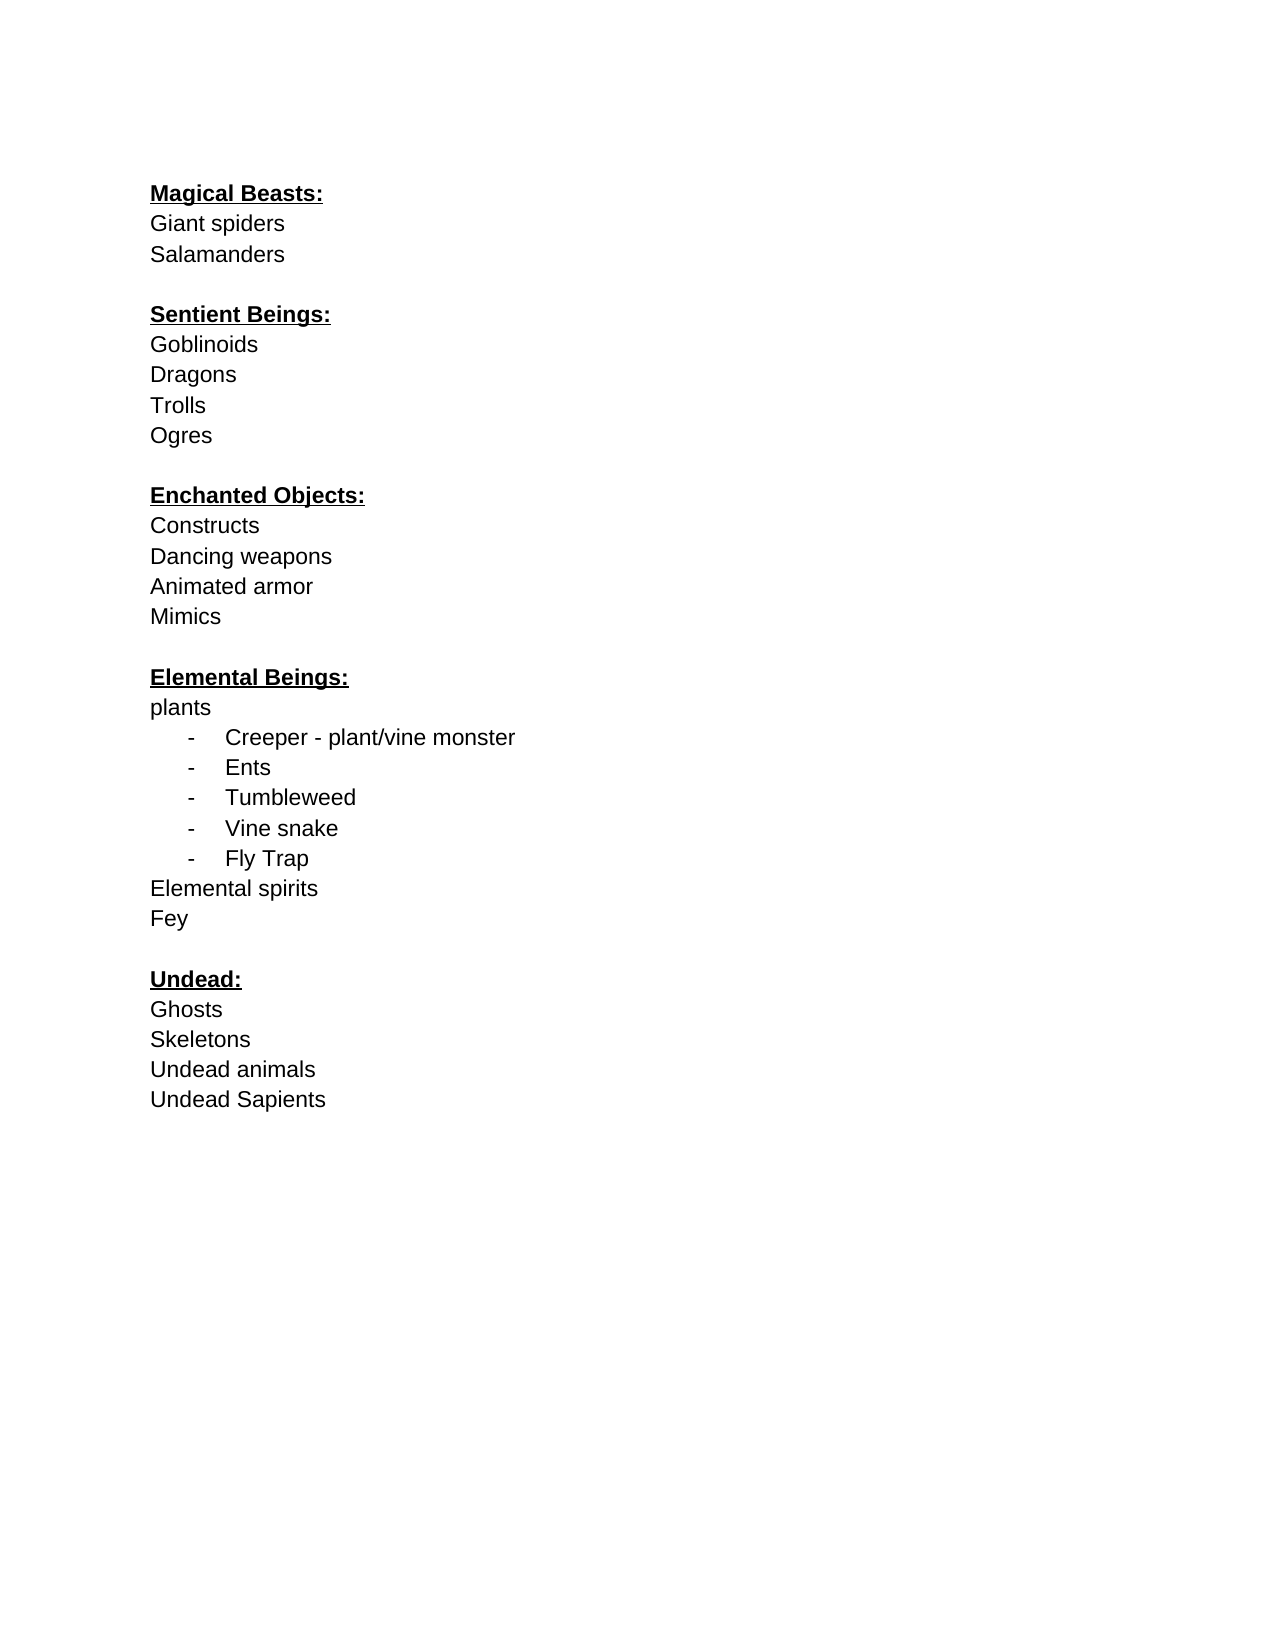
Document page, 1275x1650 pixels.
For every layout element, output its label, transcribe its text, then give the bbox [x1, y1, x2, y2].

text Giant spiders [150, 210, 1125, 237]
text Dancing weapons [150, 543, 1125, 569]
text Enchanted Objects: [150, 482, 1125, 509]
text plants [150, 694, 1125, 720]
text Fey [150, 905, 1125, 932]
text Dragons [150, 361, 1125, 388]
text Undead Sapients [150, 1086, 1125, 1113]
list Creeper - plant/vine monster [187, 724, 1125, 750]
list Fly Trap [187, 845, 1125, 871]
text Skeletons [150, 1026, 1125, 1052]
text Sentient Beings: [150, 301, 1125, 327]
text Mimics [150, 603, 1125, 629]
text Trolls [150, 392, 1125, 418]
text Undead animals [150, 1056, 1125, 1083]
list Tumbleweed [187, 784, 1125, 811]
text Salamanders [150, 241, 1125, 267]
list Ents [187, 754, 1125, 781]
text Goblinoids [150, 331, 1125, 358]
text Magical Beasts: [150, 180, 1125, 207]
text Elemental Beings: [150, 663, 1125, 690]
text Elemental spirits [150, 875, 1125, 901]
text Ghosts [150, 996, 1125, 1022]
text Undead: [150, 966, 1125, 992]
text Animated armor [150, 573, 1125, 599]
text Constructs [150, 512, 1125, 539]
list Vine snake [187, 814, 1125, 841]
text Ogres [150, 422, 1125, 448]
